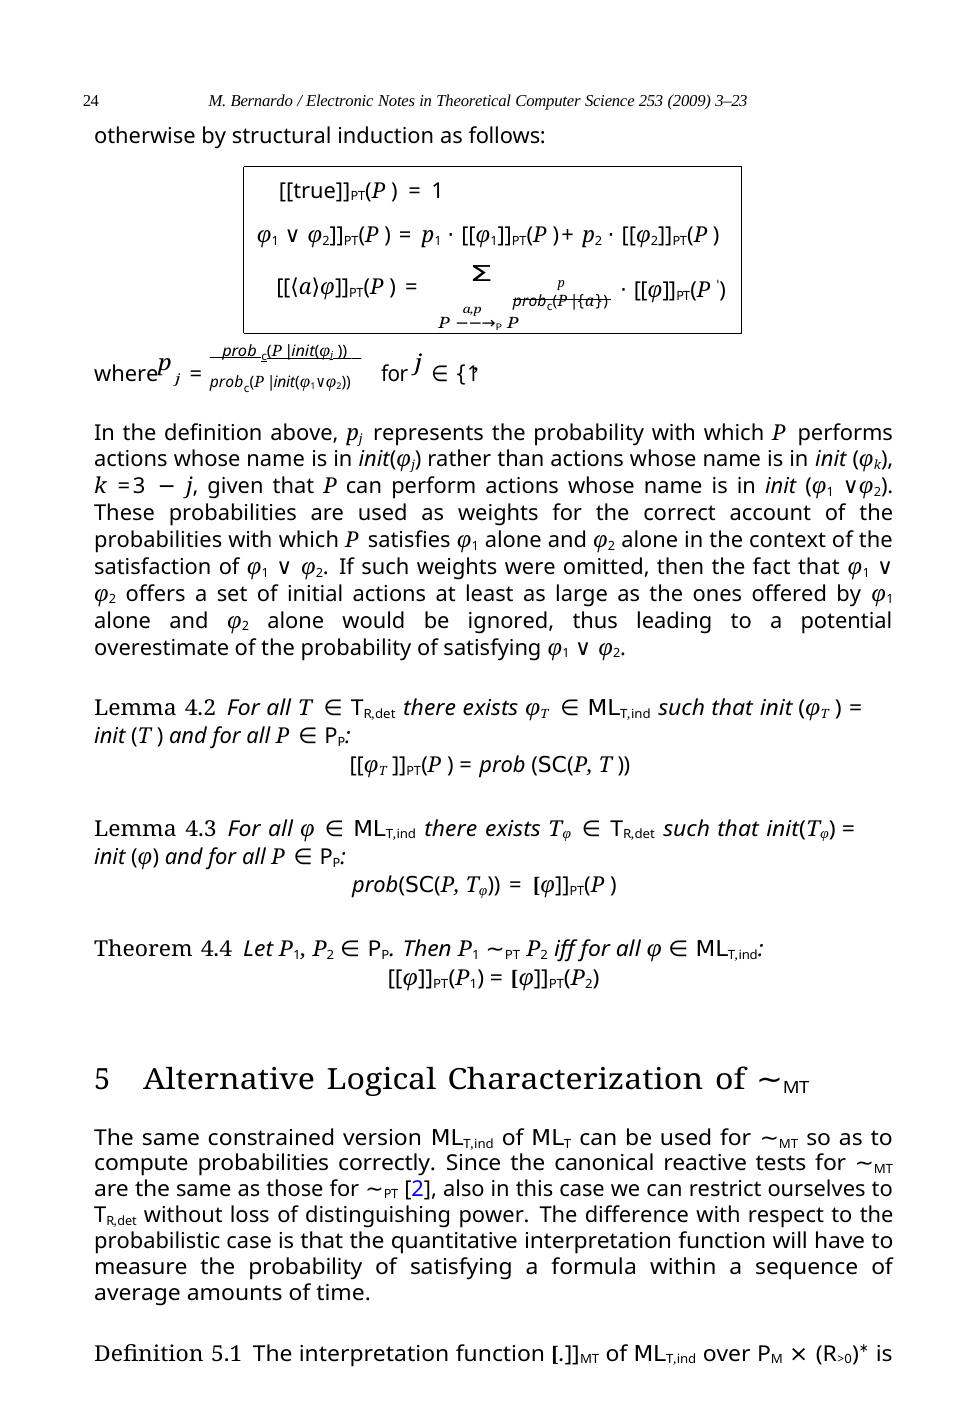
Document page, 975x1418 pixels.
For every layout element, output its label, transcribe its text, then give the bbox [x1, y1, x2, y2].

text Theorem 4.4 Let P1, P2 ∈ PP. Then P1 ∼PT P2 iff for all φ ∈ MLT,ind: [94, 932, 914, 963]
text p prob c(P |init(φj )) j , [158, 182, 914, 377]
subtitle Alternative Logical Characterization of ∼MT [94, 1058, 914, 1098]
text [[φ]]PT(P1) = [φ]]PT(P2) [177, 963, 809, 991]
text Lemma 4.2 For all T ∈ TR,det there exists φT ∈ MLT,ind such that init (φT ) = [94, 691, 914, 722]
text init (T ) and for all P ∈ PP: [94, 722, 914, 749]
text [[φT ]]PT(P ) = prob (SC(P, T )) [349, 749, 914, 778]
text probc(P |init(φ1∨φ2)) [271, 377, 914, 391]
text Lemma 4.3 For all φ ∈ MLT,ind there exists Tφ ∈ TR,det such that init(Tφ) = [94, 812, 914, 842]
text The same constrained version MLT,ind of MLT can be used for ∼MT so as to compute probabilities correctly. Since the canonical reactive tests for ∼MT are the same as those for ∼PT [2], also in this case we can restrict ourselves to TR,det without loss of distinguishing power. The difference with respect to the probabilistic case is that the quantitative interpretation function will have to measure the probability of satisfying a formula within a sequence of average amounts of time. [94, 1125, 893, 1306]
text init (φ) and for all P ∈ PP: [94, 842, 914, 870]
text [94, 1342, 893, 1366]
text otherwise by structural induction as follows: [94, 120, 914, 150]
text prob(SC(P, Tφ)) = [φ]]PT(P ) [352, 870, 914, 898]
text In the definition above, pj represents the probability with which P performs actions whose name is in init(φj) rather than actions whose name is in init (φk), k =3 − j, given that P can perform actions whose name is in init (φ1 ∨φ2). These probabilities are used as weights for the correct account of the probabilities with which P satisfies φ1 alone and φ2 alone in the context of the satisfaction of φ1 ∨ φ2. If such weights were omitted, then the fact that φ1 ∨ φ2 offers a set of initial actions at least as large as the ones offered by φ1 alone and φ2 alone would be ignored, thus leading to a potential overestimate of the probability of satisfying φ1 ∨ φ2. [94, 419, 893, 661]
